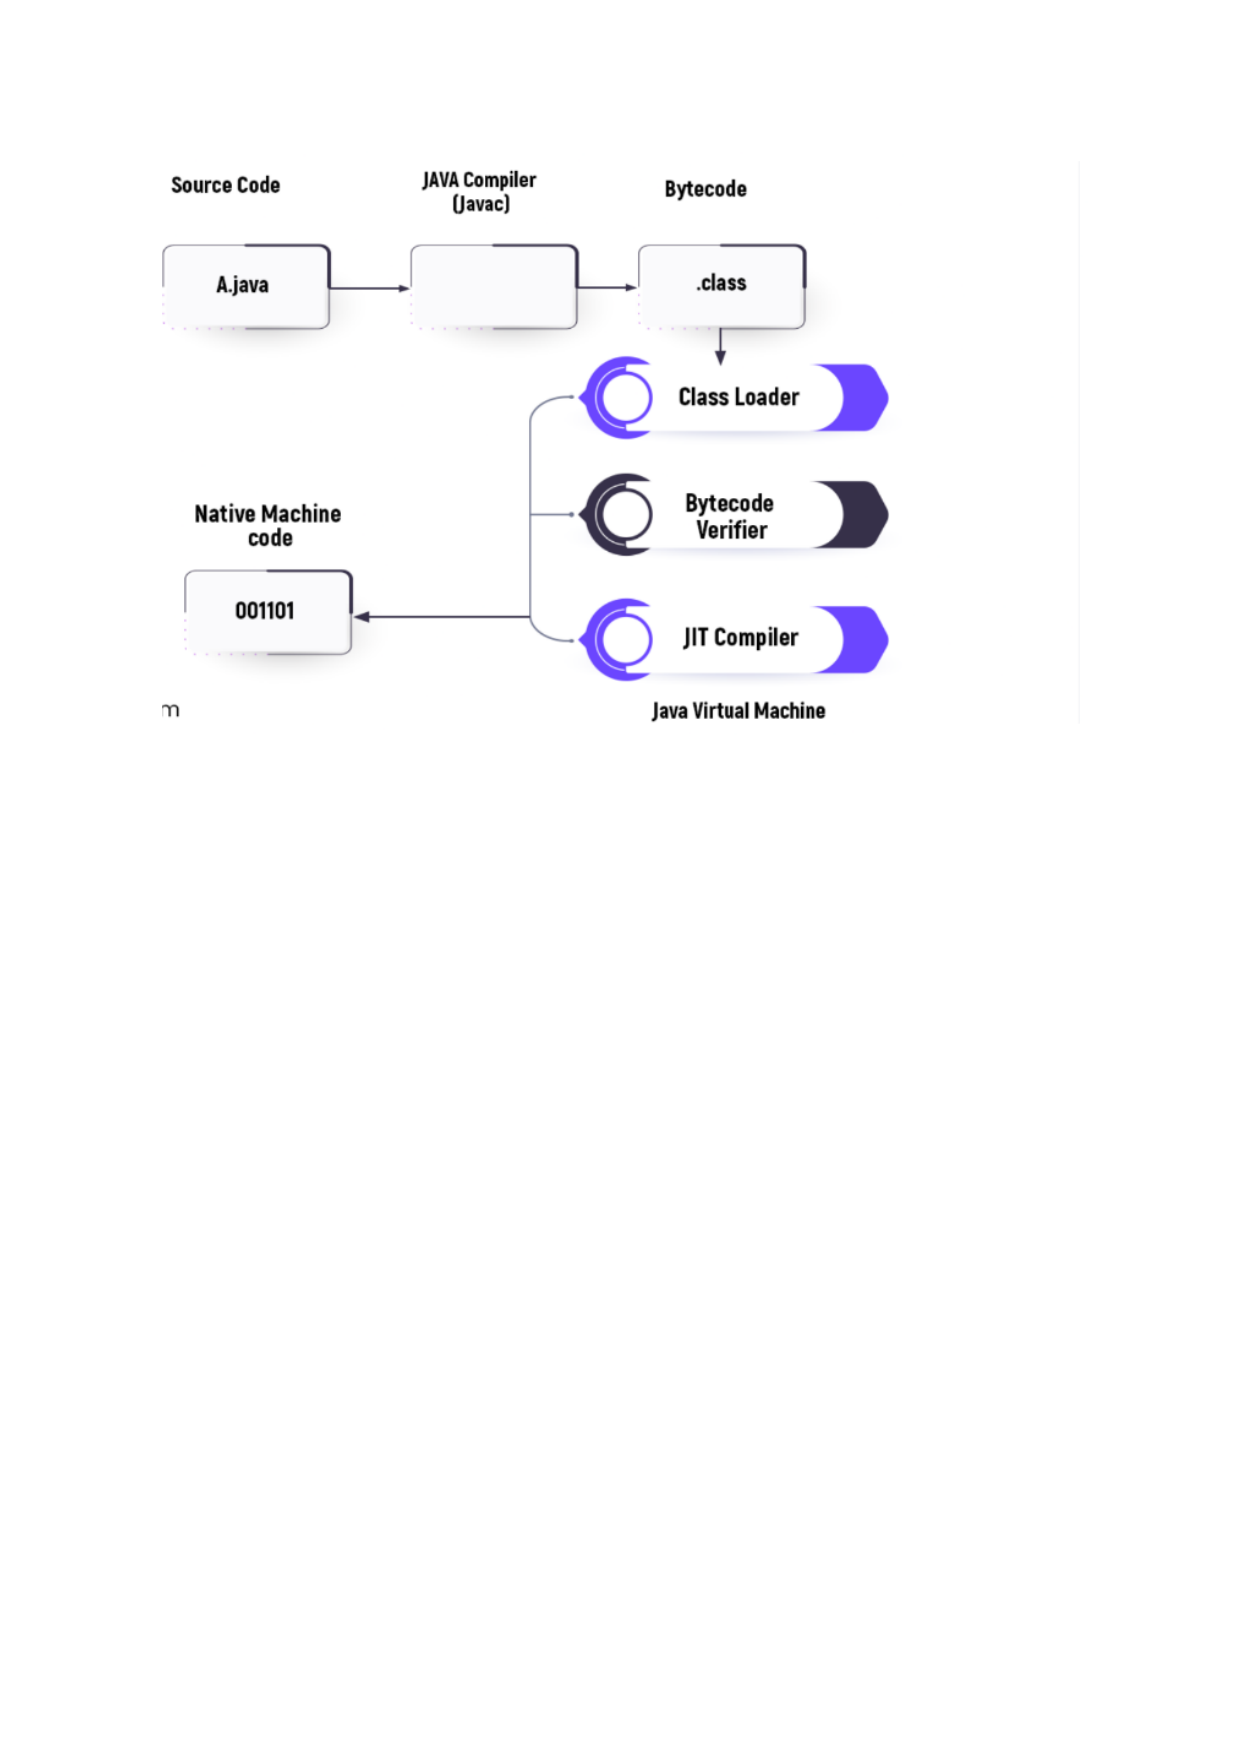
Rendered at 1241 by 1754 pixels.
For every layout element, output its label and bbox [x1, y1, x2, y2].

picture [150, 150, 1091, 736]
